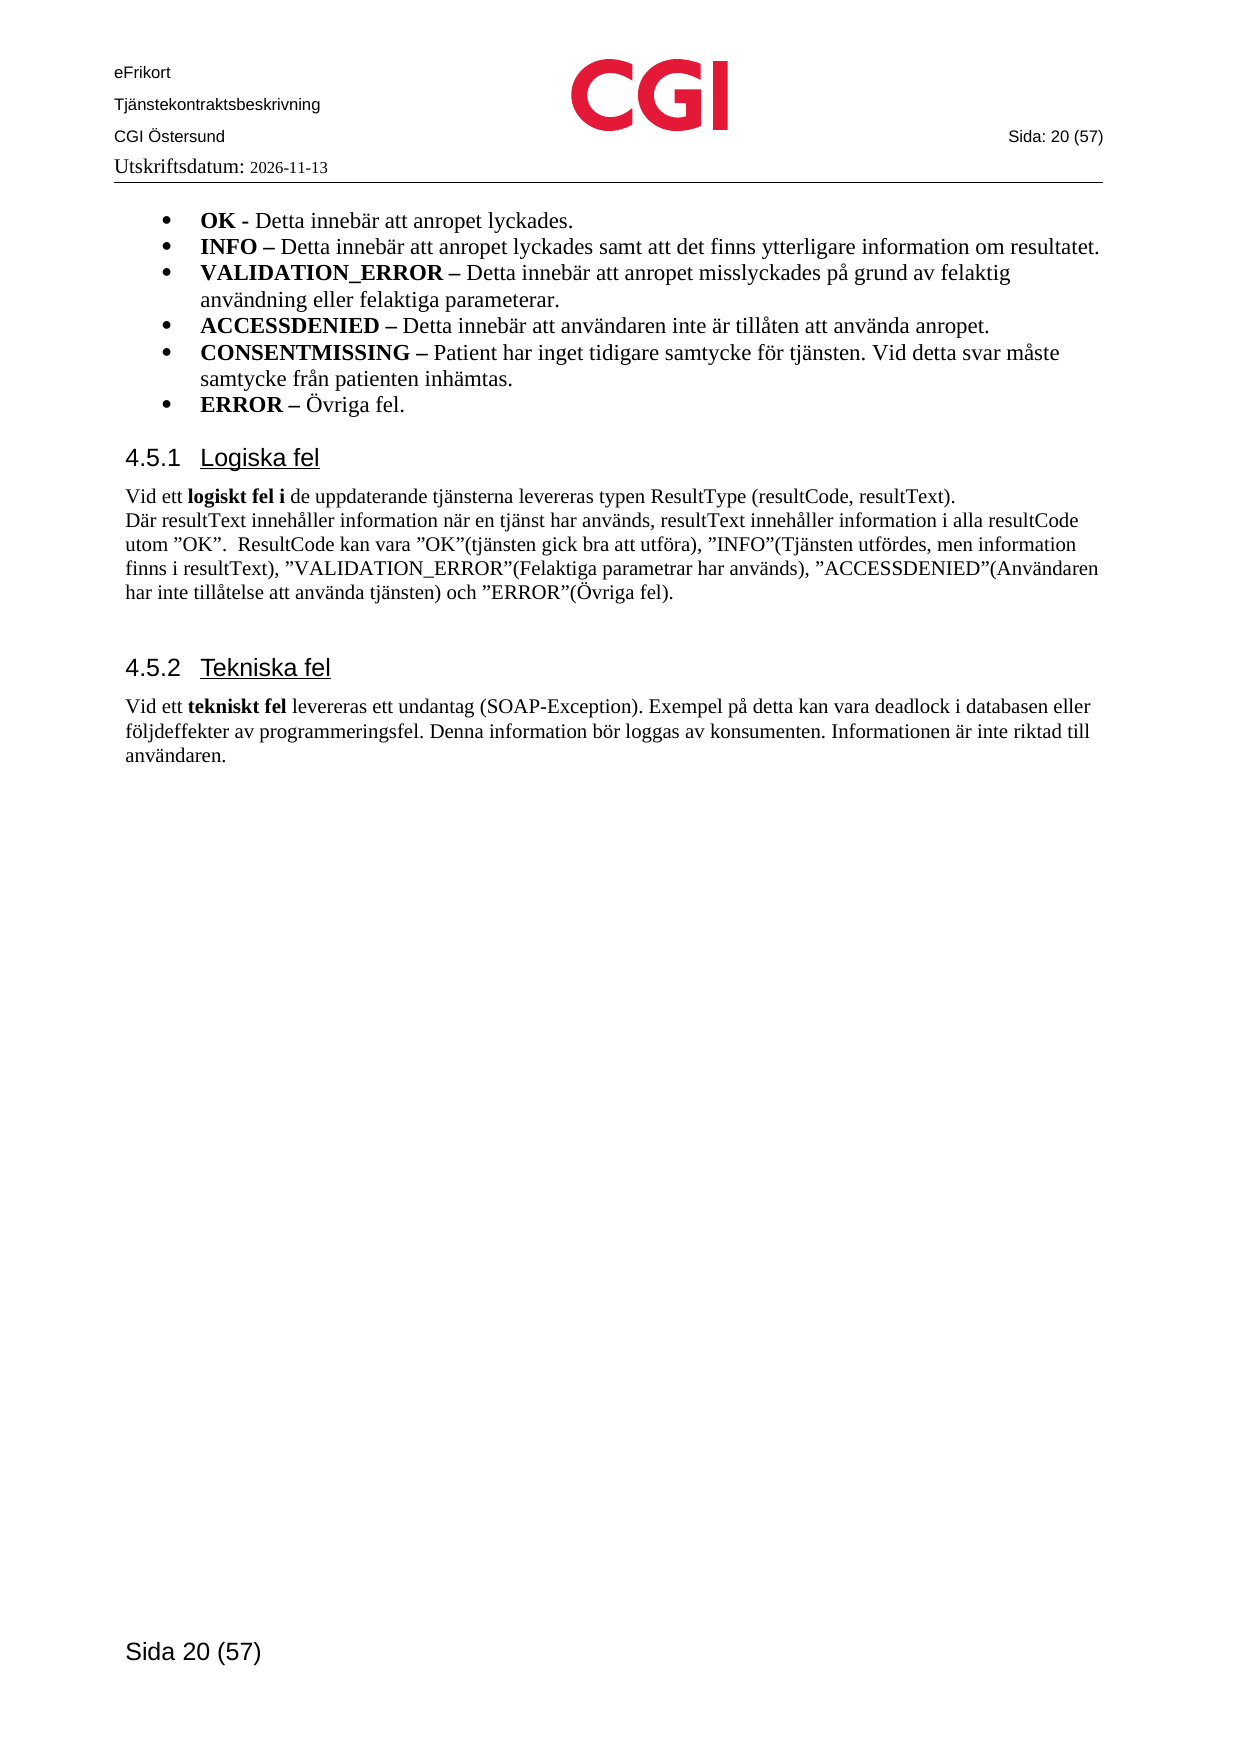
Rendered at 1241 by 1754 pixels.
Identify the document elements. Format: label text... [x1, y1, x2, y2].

list INFO – Detta innebär att anropet lyckades samt att det finns ytterligare information om resultatet. [163, 233, 1115, 259]
list ERROR – Övriga fel. [163, 391, 1115, 418]
text Vid ett tekniskt fel levereras ett undantag (SOAP-Exception). Exempel på detta kan vara deadlock i databasen eller följdeffekter av programmeringsfel. Denna information bör loggas av konsumenten. Informationen är inte riktad till användaren. [125, 694, 1115, 767]
list CONSENTMISSING – Patient har inget tidigare samtycke för tjänsten. Vid detta svar måste samtycke från patienten inhämtas. [163, 338, 1115, 391]
text Där resultText innehåller information när en tjänst har används, resultText innehåller information i alla resultCode utom ”OK”. ResultCode kan vara ”OK”(tjänsten gick bra att utföra), ”INFO”(Tjänsten utfördes, men information finns i resultText), ”VALIDATION_ERROR”(Felaktiga parametrar har används), ”ACCESSDENIED”(Användaren har inte tillåtelse att använda tjänsten) och ”ERROR”(Övriga fel). [125, 508, 1115, 604]
list OK - Detta innebär att anropet lyckades. [163, 207, 1115, 233]
subtitle Logiska fel [125, 443, 1115, 471]
text Vid ett logiskt fel i de uppdaterande tjänsterna levereras typen ResultType (resultCode, resultText). [125, 484, 1115, 508]
subtitle Tekniska fel [125, 653, 1115, 682]
list VALIDATION_ERROR – Detta innebär att anropet misslyckades på grund av felaktig användning eller felaktiga parameterar. [163, 259, 1115, 312]
list ACCESSDENIED – Detta innebär att användaren inte är tillåten att använda anropet. [163, 312, 1115, 338]
